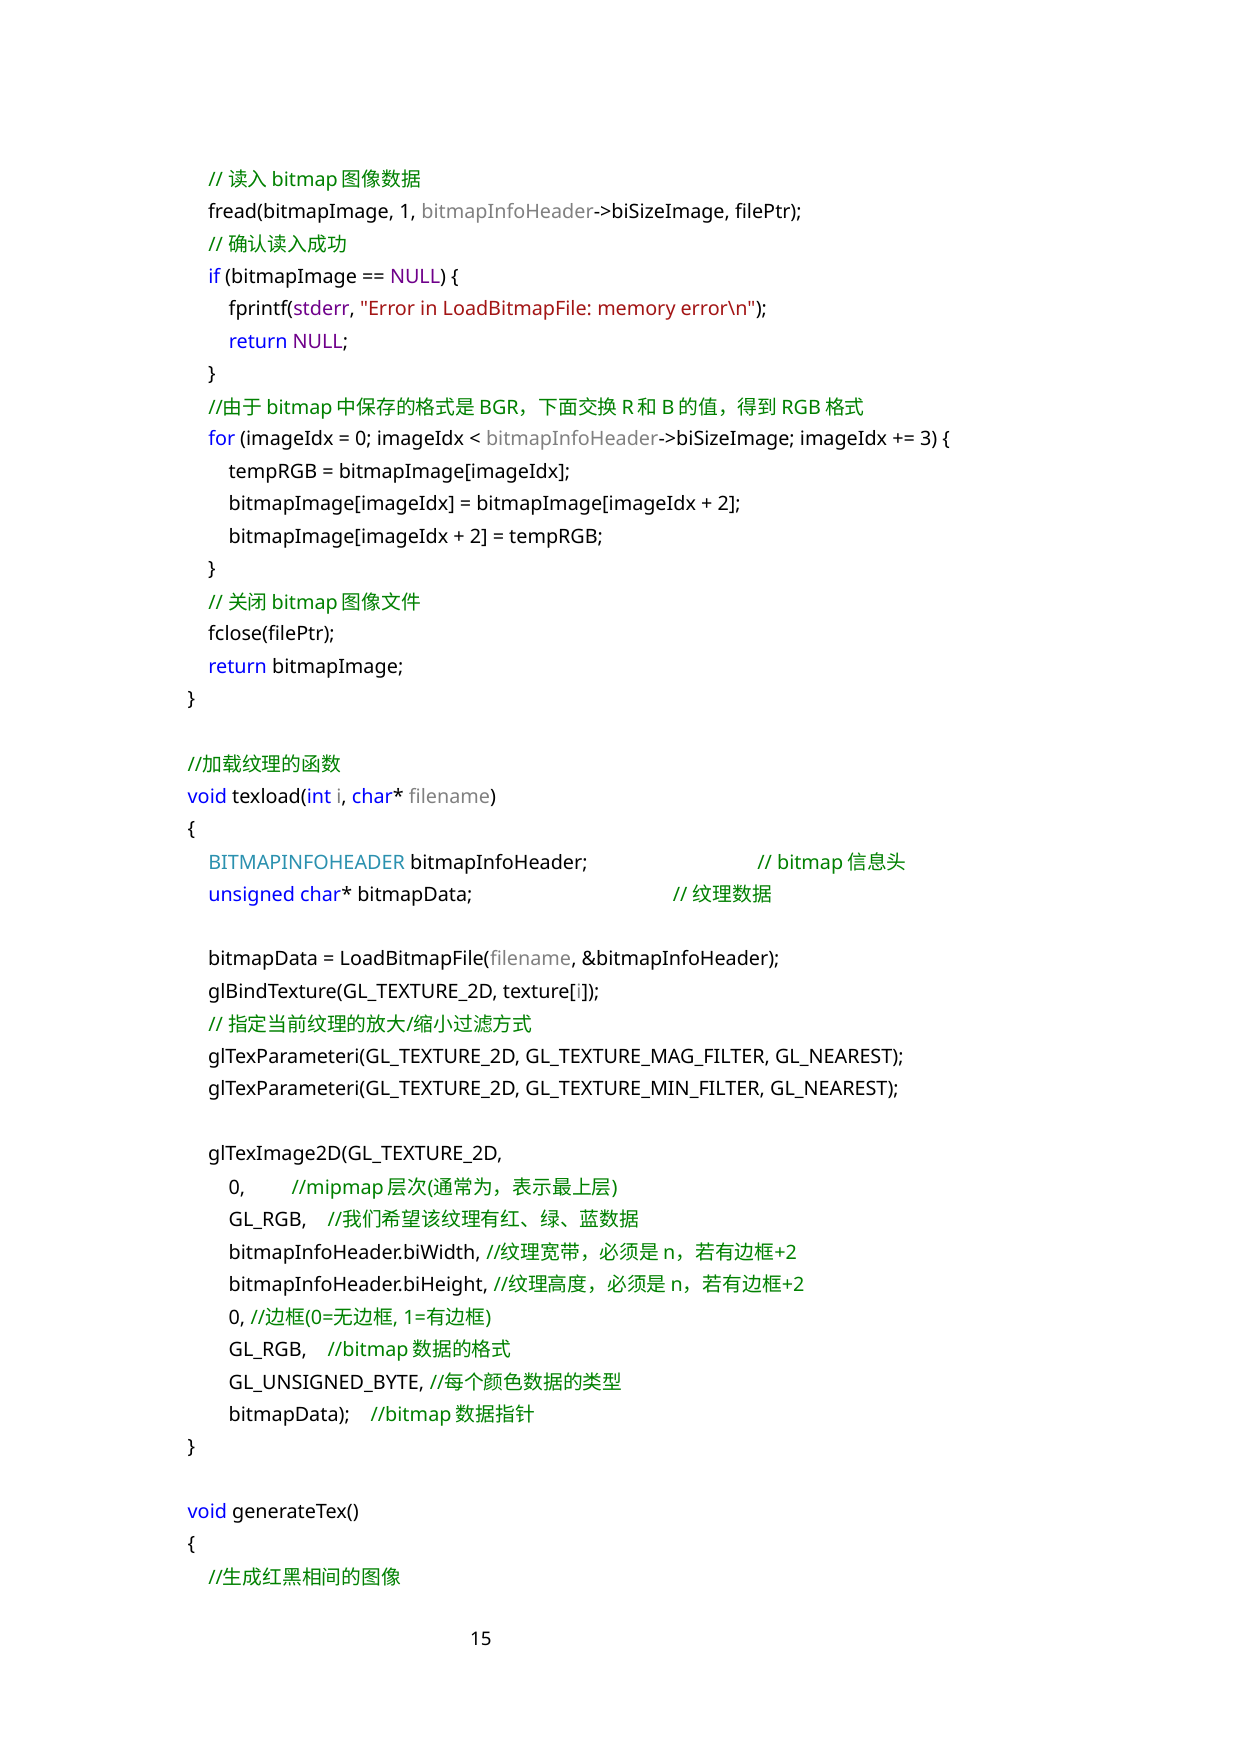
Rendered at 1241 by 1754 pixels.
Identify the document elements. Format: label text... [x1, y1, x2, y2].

text { [187, 1527, 1053, 1559]
text glTexParameteri(GL_TEXTURE_2D, GL_TEXTURE_MIN_FILTER, GL_NEAREST); [187, 1072, 1053, 1104]
text GL_UNSIGNED_BYTE, //每个颜色数据的类型 [187, 1364, 1053, 1397]
text // 读入bitmap图像数据 [187, 162, 1053, 194]
text } [187, 552, 1053, 584]
text } [187, 357, 1053, 389]
text if (bitmapImage == NULL) { [187, 259, 1053, 292]
text bitmapData); //bitmap数据指针 [187, 1397, 1053, 1429]
text glTexParameteri(GL_TEXTURE_2D, GL_TEXTURE_MAG_FILTER, GL_NEAREST); [187, 1039, 1053, 1072]
text 0, //mipmap层次(通常为，表示最上层) [187, 1169, 1053, 1202]
text bitmapImage[imageIdx] = bitmapImage[imageIdx + 2]; [187, 487, 1053, 519]
text unsigned char* bitmapData; // 纹理数据 [187, 877, 1053, 909]
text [187, 292, 1053, 324]
text GL_RGB, //bitmap数据的格式 [187, 1332, 1053, 1364]
text // 关闭bitmap图像文件 [187, 584, 1053, 617]
text bitmapInfoHeader.biWidth, //纹理宽带，必须是n，若有边框+2 [187, 1234, 1053, 1267]
text //加载纹理的函数 [187, 747, 1053, 779]
text GL_RGB, //我们希望该纹理有红、绿、蓝数据 [187, 1202, 1053, 1234]
text return NULL; [187, 324, 1053, 357]
text void generateTex() [187, 1494, 1053, 1527]
text } [187, 682, 1053, 714]
text void texload(int i, char* filename) [187, 779, 1053, 812]
text fread(bitmapImage, 1, bitmapInfoHeader->biSizeImage, filePtr); [187, 194, 1053, 227]
text bitmapData = LoadBitmapFile(filename, &bitmapInfoHeader); [187, 942, 1053, 974]
text //由于bitmap中保存的格式是BGR，下面交换R和B的值，得到RGB格式 [187, 389, 1053, 422]
text for (imageIdx = 0; imageIdx < bitmapInfoHeader->biSizeImage; imageIdx += 3) { [187, 422, 1053, 454]
text // 指定当前纹理的放大/缩小过滤方式 [187, 1007, 1053, 1039]
text return bitmapImage; [187, 649, 1053, 682]
text fclose(filePtr); [187, 617, 1053, 649]
text glBindTexture(GL_TEXTURE_2D, texture[i]); [187, 974, 1053, 1007]
text bitmapInfoHeader.biHeight, //纹理高度，必须是n，若有边框+2 [187, 1267, 1053, 1299]
text { [187, 812, 1053, 844]
text //生成红黑相间的图像 [187, 1559, 1053, 1592]
text glTexImage2D(GL_TEXTURE_2D, [187, 1137, 1053, 1169]
text 0, //边框(0=无边框, 1=有边框) [187, 1299, 1053, 1332]
text tempRGB = bitmapImage[imageIdx]; [187, 454, 1053, 487]
text } [187, 1429, 1053, 1462]
text bitmapImage[imageIdx + 2] = tempRGB; [187, 519, 1053, 552]
text // 确认读入成功 [187, 227, 1053, 259]
text BITMAPINFOHEADER bitmapInfoHeader; // bitmap信息头 [187, 844, 1053, 877]
